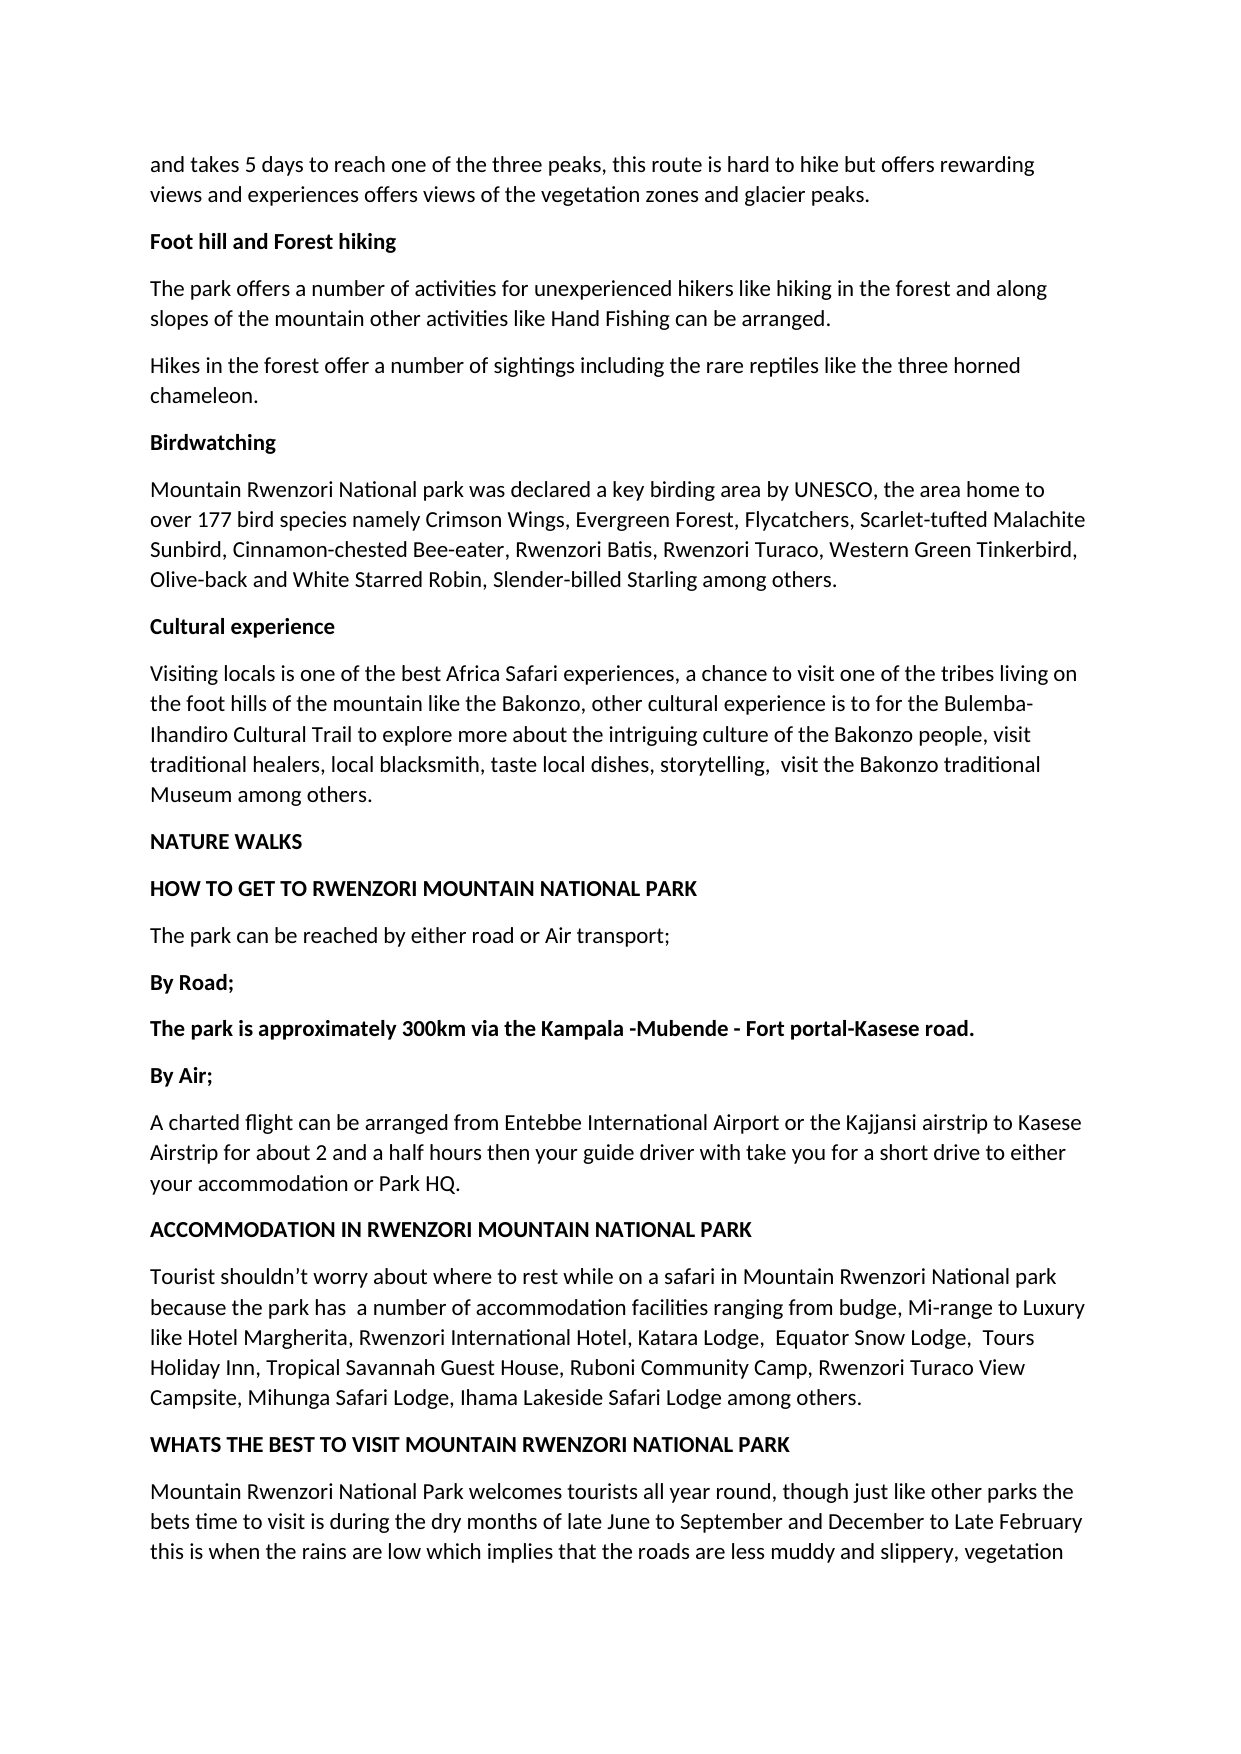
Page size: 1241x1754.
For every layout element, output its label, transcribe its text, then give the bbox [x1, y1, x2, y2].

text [150, 150, 1090, 208]
text HOW TO GET TO RWENZORI MOUNTAIN NATIONAL PARK [150, 874, 1090, 902]
text The park is approximately 300km via the Kampala -Mubende - Fort portal-Kasese road. [150, 1014, 1090, 1043]
text Foot hill and Forest hiking [150, 227, 1090, 255]
text By Road; [150, 968, 1090, 996]
text A charted flight can be arranged from Entebbe International Airport or the Kajjansi airstrip to Kasese Airstrip for about 2 and a half hours then your guide driver with take you for a short drive to either your accommodation or Park HQ. [150, 1108, 1090, 1197]
text WHATS THE BEST TO VISIT MOUNTAIN RWENZORI NATIONAL PARK [150, 1430, 1090, 1458]
text NATURE WALKS [150, 827, 1090, 855]
text The park can be reached by either road or Air transport; [150, 921, 1090, 949]
text By Air; [150, 1061, 1090, 1089]
text ACCOMMODATION IN RWENZORI MOUNTAIN NATIONAL PARK [150, 1216, 1090, 1244]
text Visiting locals is one of the best Africa Safari experiences, a chance to visit one of the tribes living on the foot hills of the mountain like the Bakonzo, other cultural experience is to for the Bulemba-Ihandiro Cultural Trail to explore more about the intriguing culture of the Bakonzo people, visit traditional healers, local blacksmith, taste local dishes, storytelling, visit the Bakonzo traditional Museum among others. [150, 659, 1090, 808]
text Hikes in the forest offer a number of sightings including the rare reptiles like the three horned chameleon. [150, 351, 1090, 409]
text Birdwatching [150, 428, 1090, 456]
text Cultural experience [150, 612, 1090, 641]
text Tourist shouldn’t worry about where to rest while on a safari in Mountain Rwenzori National park because the park has a number of accommodation facilities ranging from budge, Mi-range to Luxury like Hotel Margherita, Rwenzori International Hotel, Katara Lodge, Equator Snow Lodge, Tours Holiday Inn, Tropical Savannah Guest House, Ruboni Community Camp, Rwenzori Turaco View Campsite, Mihunga Safari Lodge, Ihama Lakeside Safari Lodge among others. [150, 1262, 1090, 1411]
text Mountain Rwenzori National park was declared a key birding area by UNESCO, the area home to over 177 bird species namely Crimson Wings, Evergreen Forest, Flycatchers, Scarlet-tufted Malachite Sunbird, Cinnamon-chested Bee-eater, Rwenzori Batis, Rwenzori Turaco, Western Green Tinkerbird, Olive-back and White Starred Robin, Slender-billed Starling among others. [150, 475, 1090, 594]
text The park offers a number of activities for unexperienced hikers like hiking in the forest and along slopes of the mountain other activities like Hand Fishing can be arranged. [150, 274, 1090, 332]
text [150, 1477, 1090, 1566]
